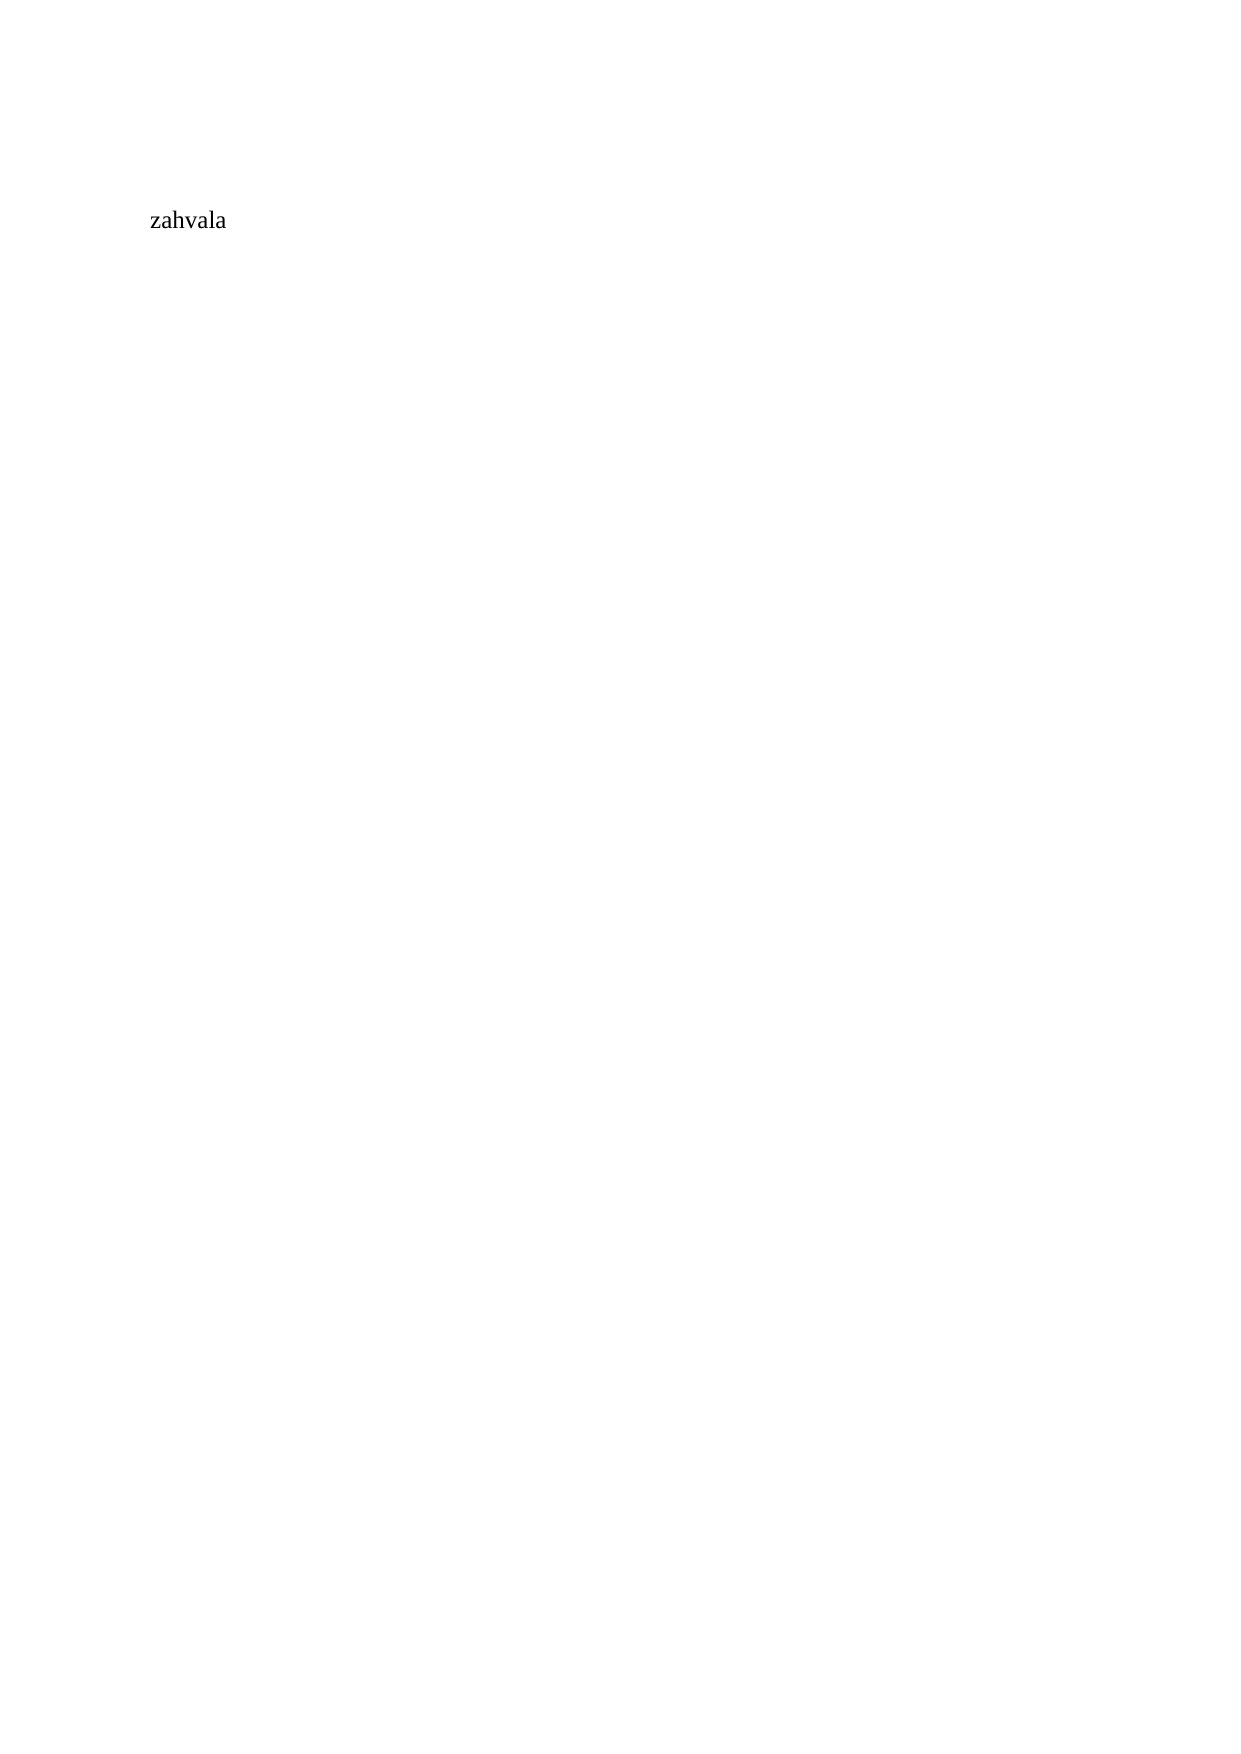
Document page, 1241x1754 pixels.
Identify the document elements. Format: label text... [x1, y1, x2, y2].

text zahvala [150, 206, 1090, 234]
